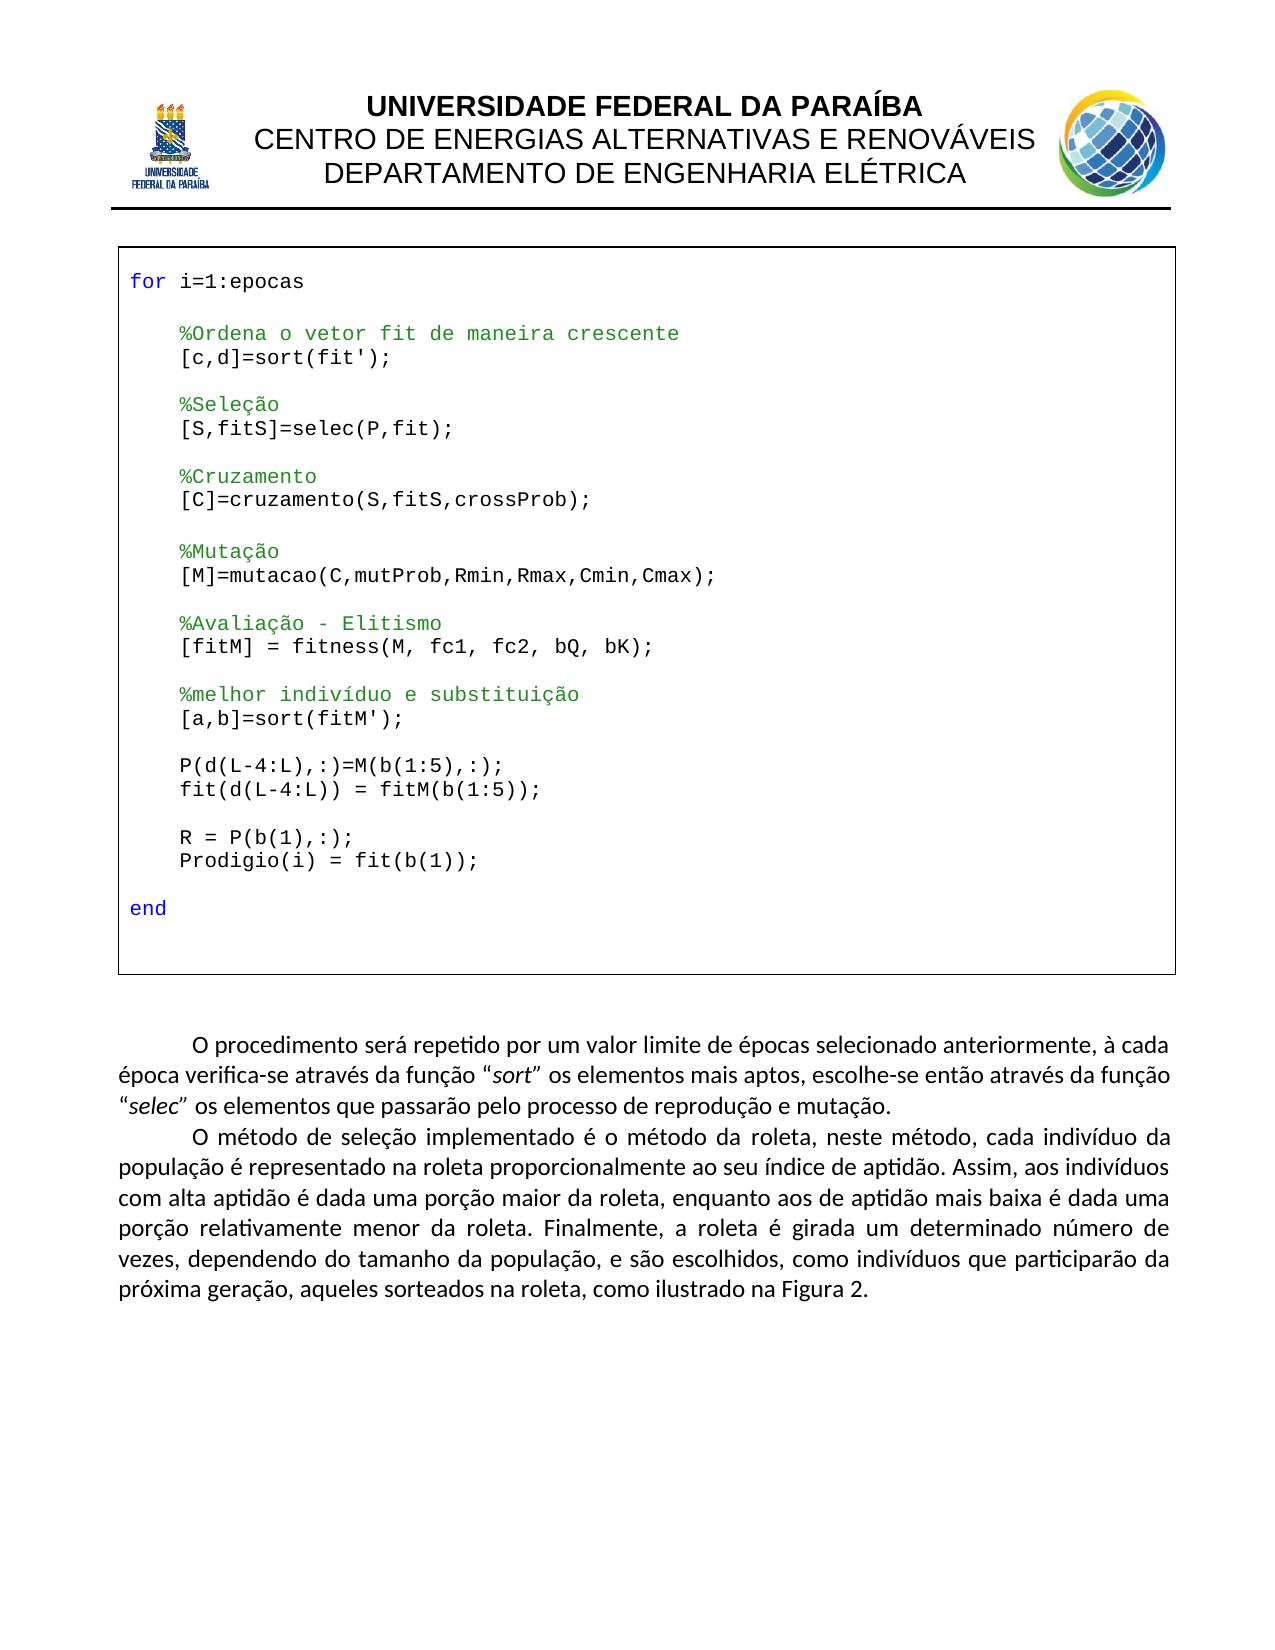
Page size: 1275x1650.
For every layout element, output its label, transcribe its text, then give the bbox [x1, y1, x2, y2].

picture [121, 93, 219, 200]
text O procedimento será repetido por um valor limite de épocas selecionado anteriormente, à cada época verifica-se através da função “sort” os elementos mais aptos, escolhe-se então através da função “selec” os elementos que passarão pelo processo de reprodução e mutação. [118, 1029, 1172, 1121]
text O método de seleção implementado é o método da roleta, neste método, cada indivíduo da população é representado na roleta proporcionalmente ao seu índice de aptidão. Assim, aos indivíduos com alta aptidão é dada uma porção maior da roleta, enquanto aos de aptidão mais baixa é dada uma porção relativamente menor da roleta. Finalmente, a roleta é girada um determinado número de vezes, dependendo do tamanho da população, e são escolhidos, como indivíduos que participarão da próxima geração, aqueles sorteados na roleta, como ilustrado na Figura 2. [118, 1121, 1172, 1304]
picture [1056, 87, 1168, 197]
table_header for i=1:epocas %Ordena o vetor fit de maneira crescente [c,d]=sort(fit'); %Seleção [S,fitS]=selec(P,fit); %Cruzamento [C]=cruzamento(S,fitS,crossProb); %Mutação [M]=mutacao(C,mutProb,Rmin,Rmax,Cmin,Cmax); %Avaliação - Elitismo [fitM] = fitness(M, fc1, fc2, bQ, bK); %melhor indivíduo e substituição [a,b]=sort(fitM'); P(d(L-4:L),:)=M(b(1:5),:); fit(d(L-4:L)) = fitM(b(1:5)); R = P(b(1),:); Prodigio(i) = fit(b(1)); end [119, 248, 1175, 974]
